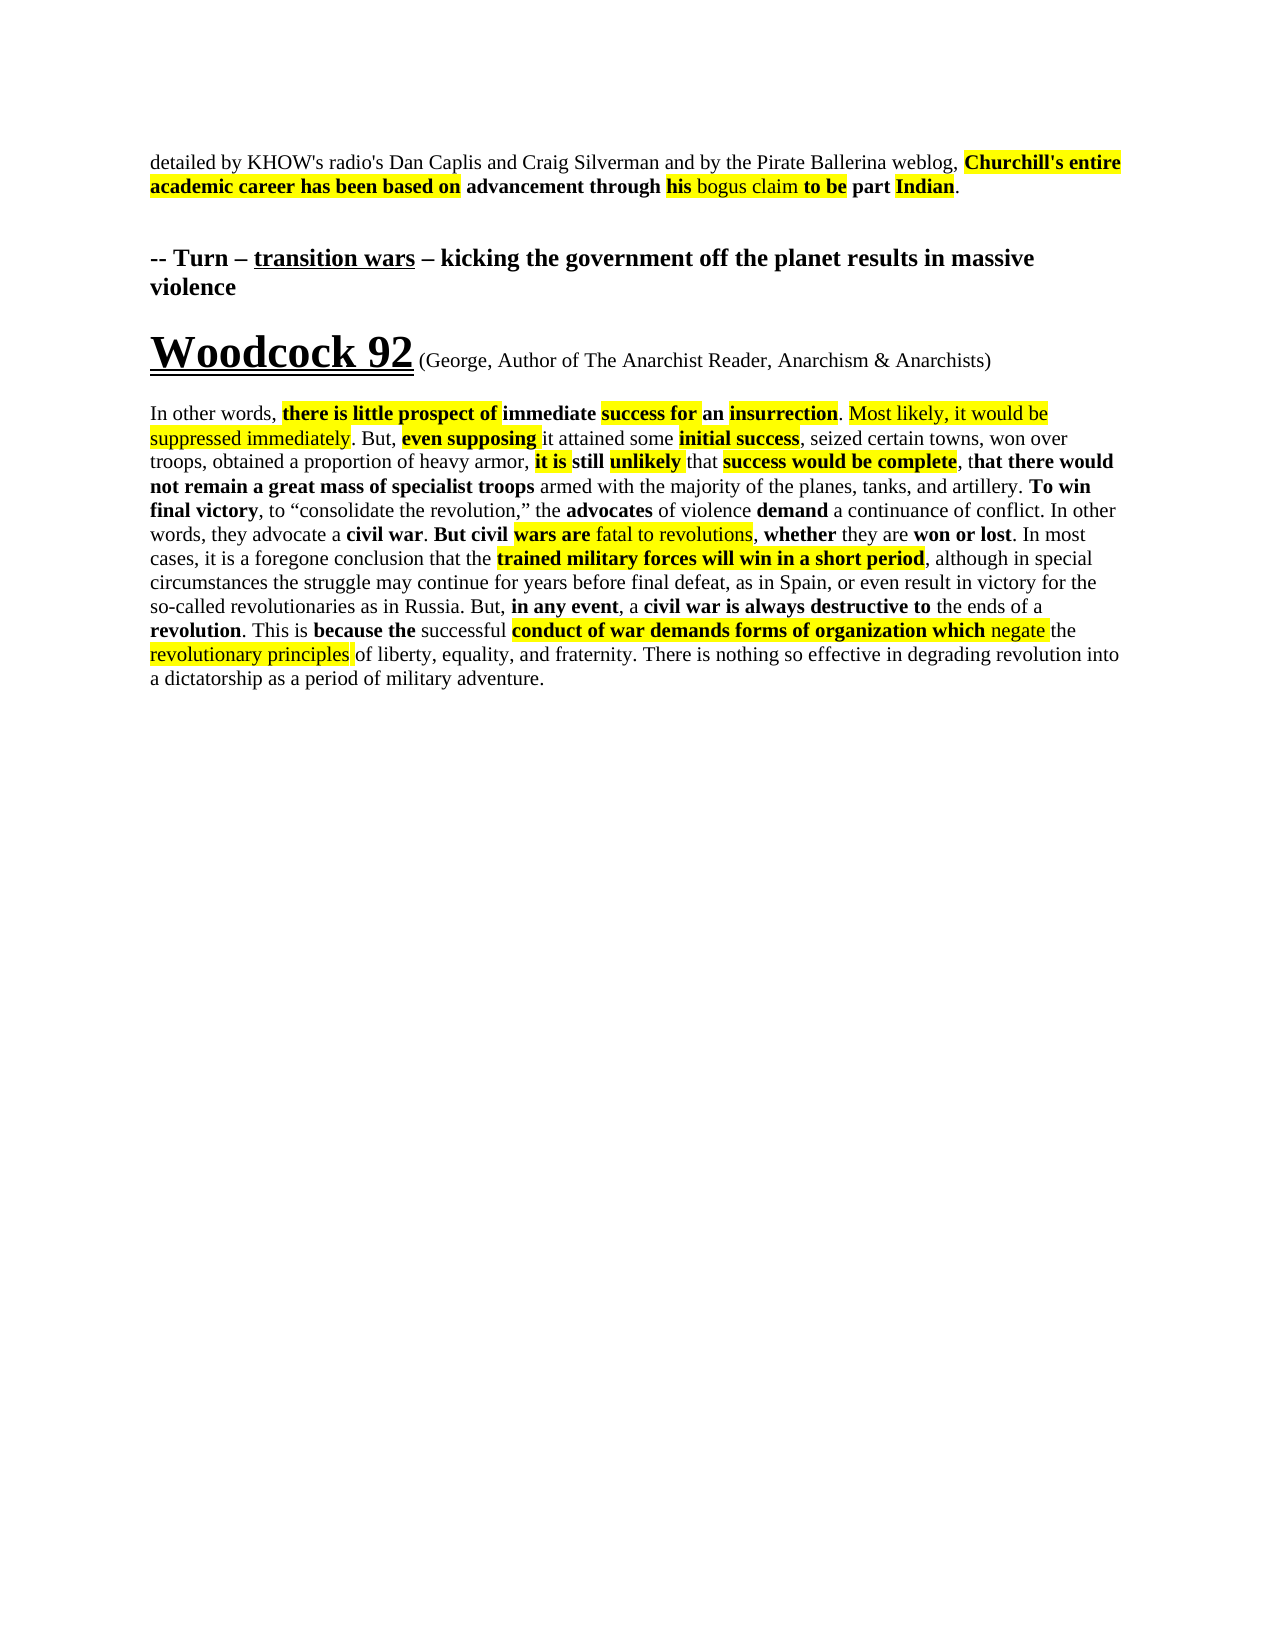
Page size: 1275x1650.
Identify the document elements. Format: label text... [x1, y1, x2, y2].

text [150, 150, 1125, 198]
text Woodcock 92 (George, Author of The Anarchist Reader, Anarchism & Anarchists) [150, 324, 1125, 377]
text In other words, there is little prospect of immediate success for an insurrection. Most likely, it would be suppressed immediately. But, even supposing it attained some initial success, seized certain towns, won over troops, obtained a proportion of heavy armor, it is still unlikely that success would be complete, that there would not remain a great mass of specialist troops armed with the majority of the planes, tanks, and artillery. To win final victory, to “consolidate the revolution,” the advocates of violence demand a continuance of conflict. In other words, they advocate a civil war. But civil wars are fatal to revolutions, whether they are won or lost. In most cases, it is a foregone conclusion that the trained military forces will win in a short period, although in special circumstances the struggle may continue for years before final defeat, as in , or even result in victory for the so-called revolutionaries as in . But, in any event, a civil war is always destructive to the ends of a revolution. This is because the successful conduct of war demands forms of organization which negate the revolutionary principles of liberty, equality, and fraternity. There is nothing so effective in degrading revolution into a dictatorship as a period of military adventure. [150, 401, 1125, 690]
subtitle -- Turn – transition wars – kicking the government off the planet results in massive violence [150, 243, 1125, 301]
